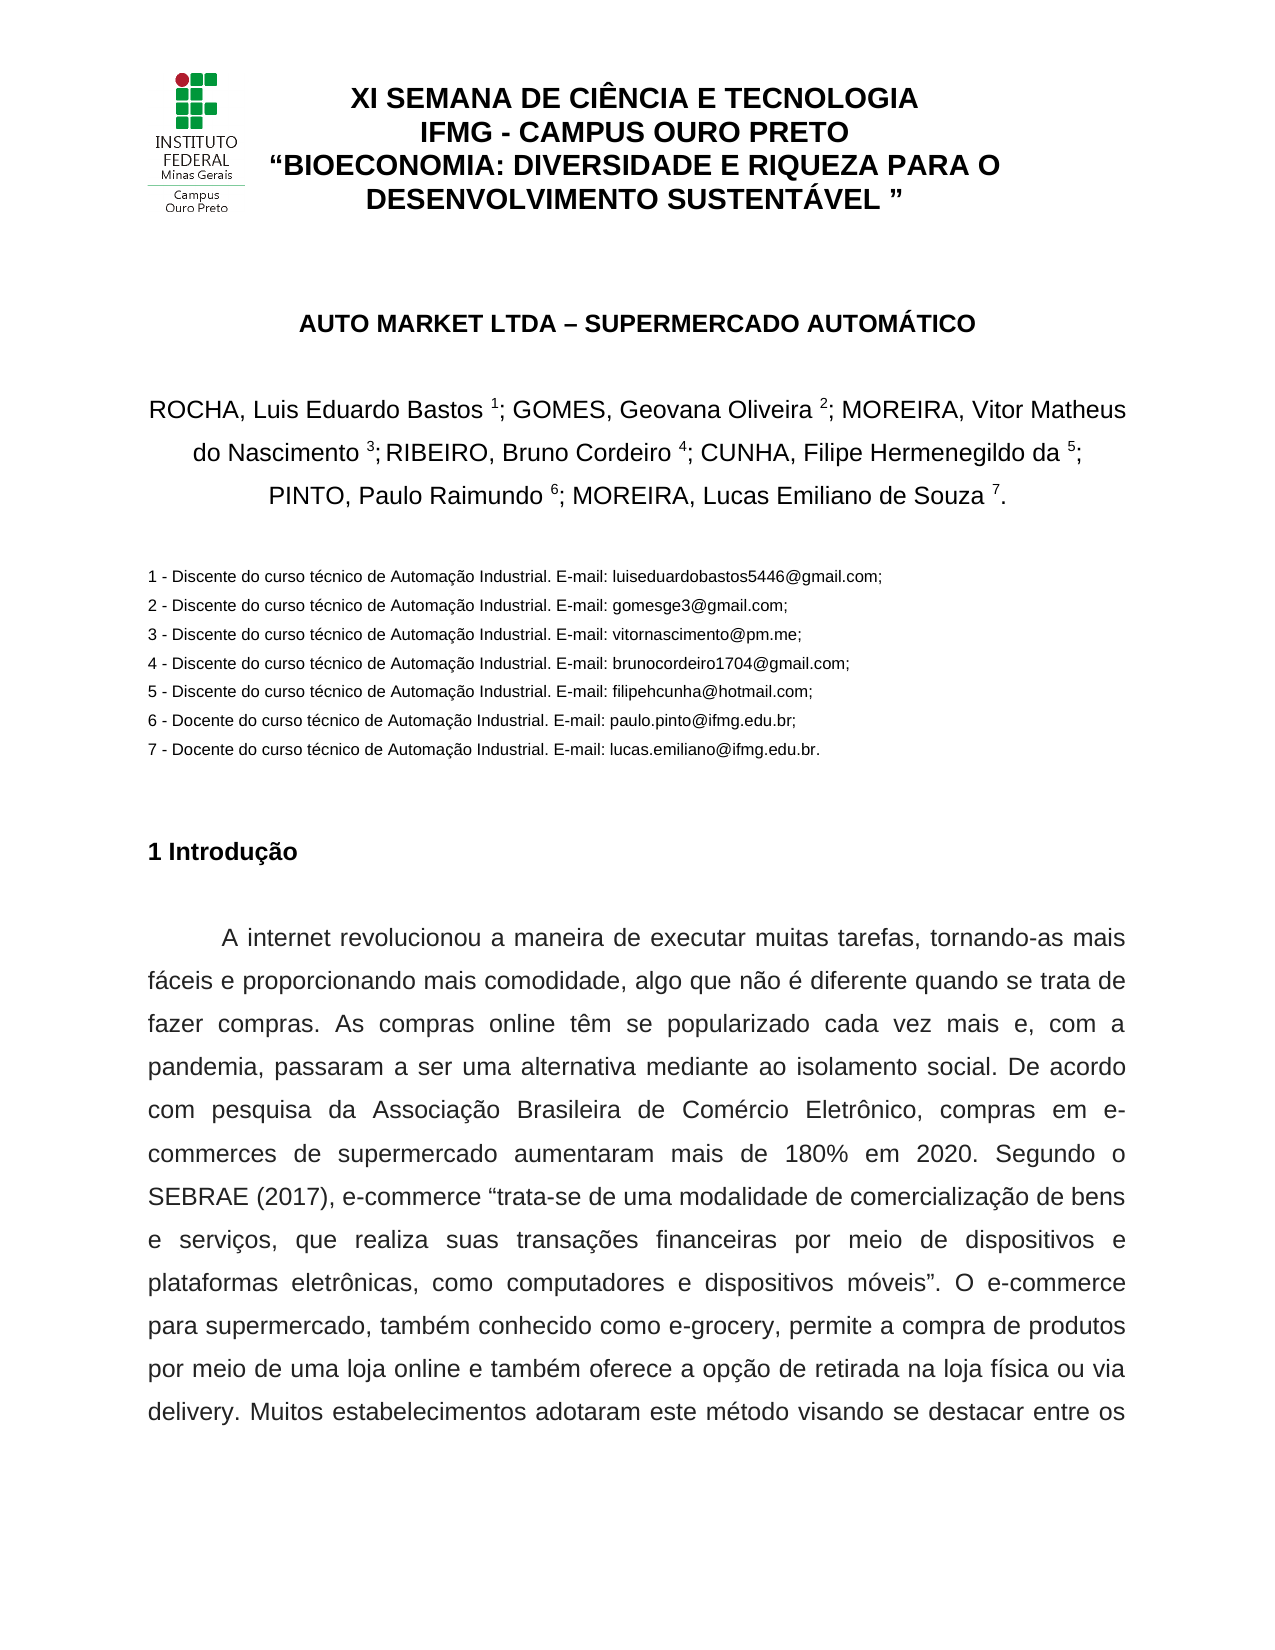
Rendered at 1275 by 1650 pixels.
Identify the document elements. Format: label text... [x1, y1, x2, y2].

picture [147, 73, 245, 212]
text 3 - Discente do curso técnico de Automação Industrial. E-mail: vitornascimento@pm.me; [148, 625, 1127, 644]
text 5 - Discente do curso técnico de Automação Industrial. E-mail: filipehcunha@hotmail.com; [148, 682, 1127, 701]
text 6 - Docente do curso técnico de Automação Industrial. E-mail: paulo.pinto@ifmg.edu.br; [148, 711, 1127, 730]
text 4 - Discente do curso técnico de Automação Industrial. E-mail: brunocordeiro1704@gmail.com; [148, 653, 1127, 673]
text 7 - Docente do curso técnico de Automação Industrial. E-mail: lucas.emiliano@ifmg.edu.br. [148, 740, 1127, 759]
text AUTO MARKET LTDA – SUPERMERCADO AUTOMÁTICO [148, 308, 1127, 337]
text ROCHA, Luis Eduardo Bastos 1; GOMES, Geovana Oliveira 2; MOREIRA, Vitor Matheus do Nascimento 3; RIBEIRO, Bruno Cordeiro 4; CUNHA, Filipe Hermenegildo da 5; PINTO, Paulo Raimundo 6; MOREIRA, Lucas Emiliano de Souza 7. [148, 395, 1127, 510]
text 1 Introdução [148, 837, 1127, 866]
text 2 - Discente do curso técnico de Automação Industrial. E-mail: gomesge3@gmail.com; [148, 596, 1127, 615]
text 1 - Discente do curso técnico de Automação Industrial. E-mail: luiseduardobastos5446@gmail.com; [148, 567, 1127, 586]
